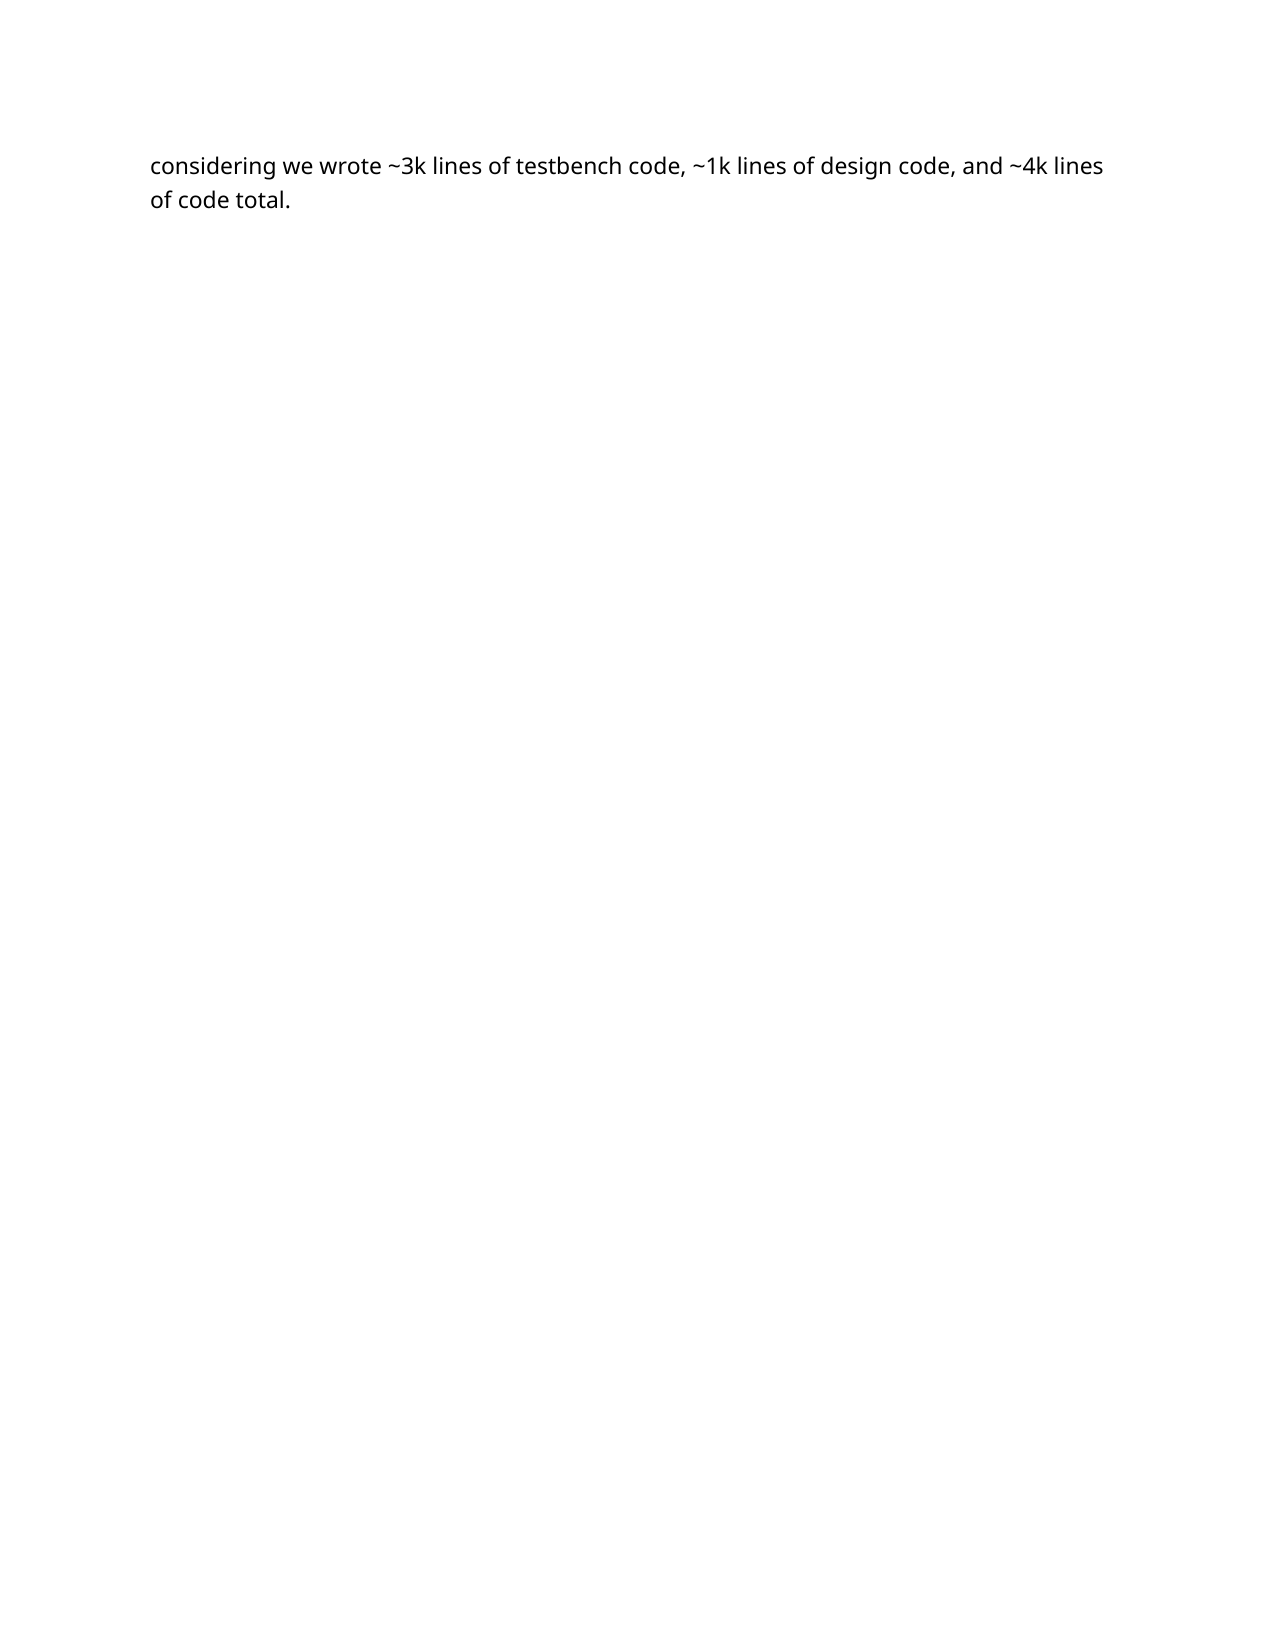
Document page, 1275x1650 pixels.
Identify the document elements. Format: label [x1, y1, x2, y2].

text [150, 150, 1125, 215]
